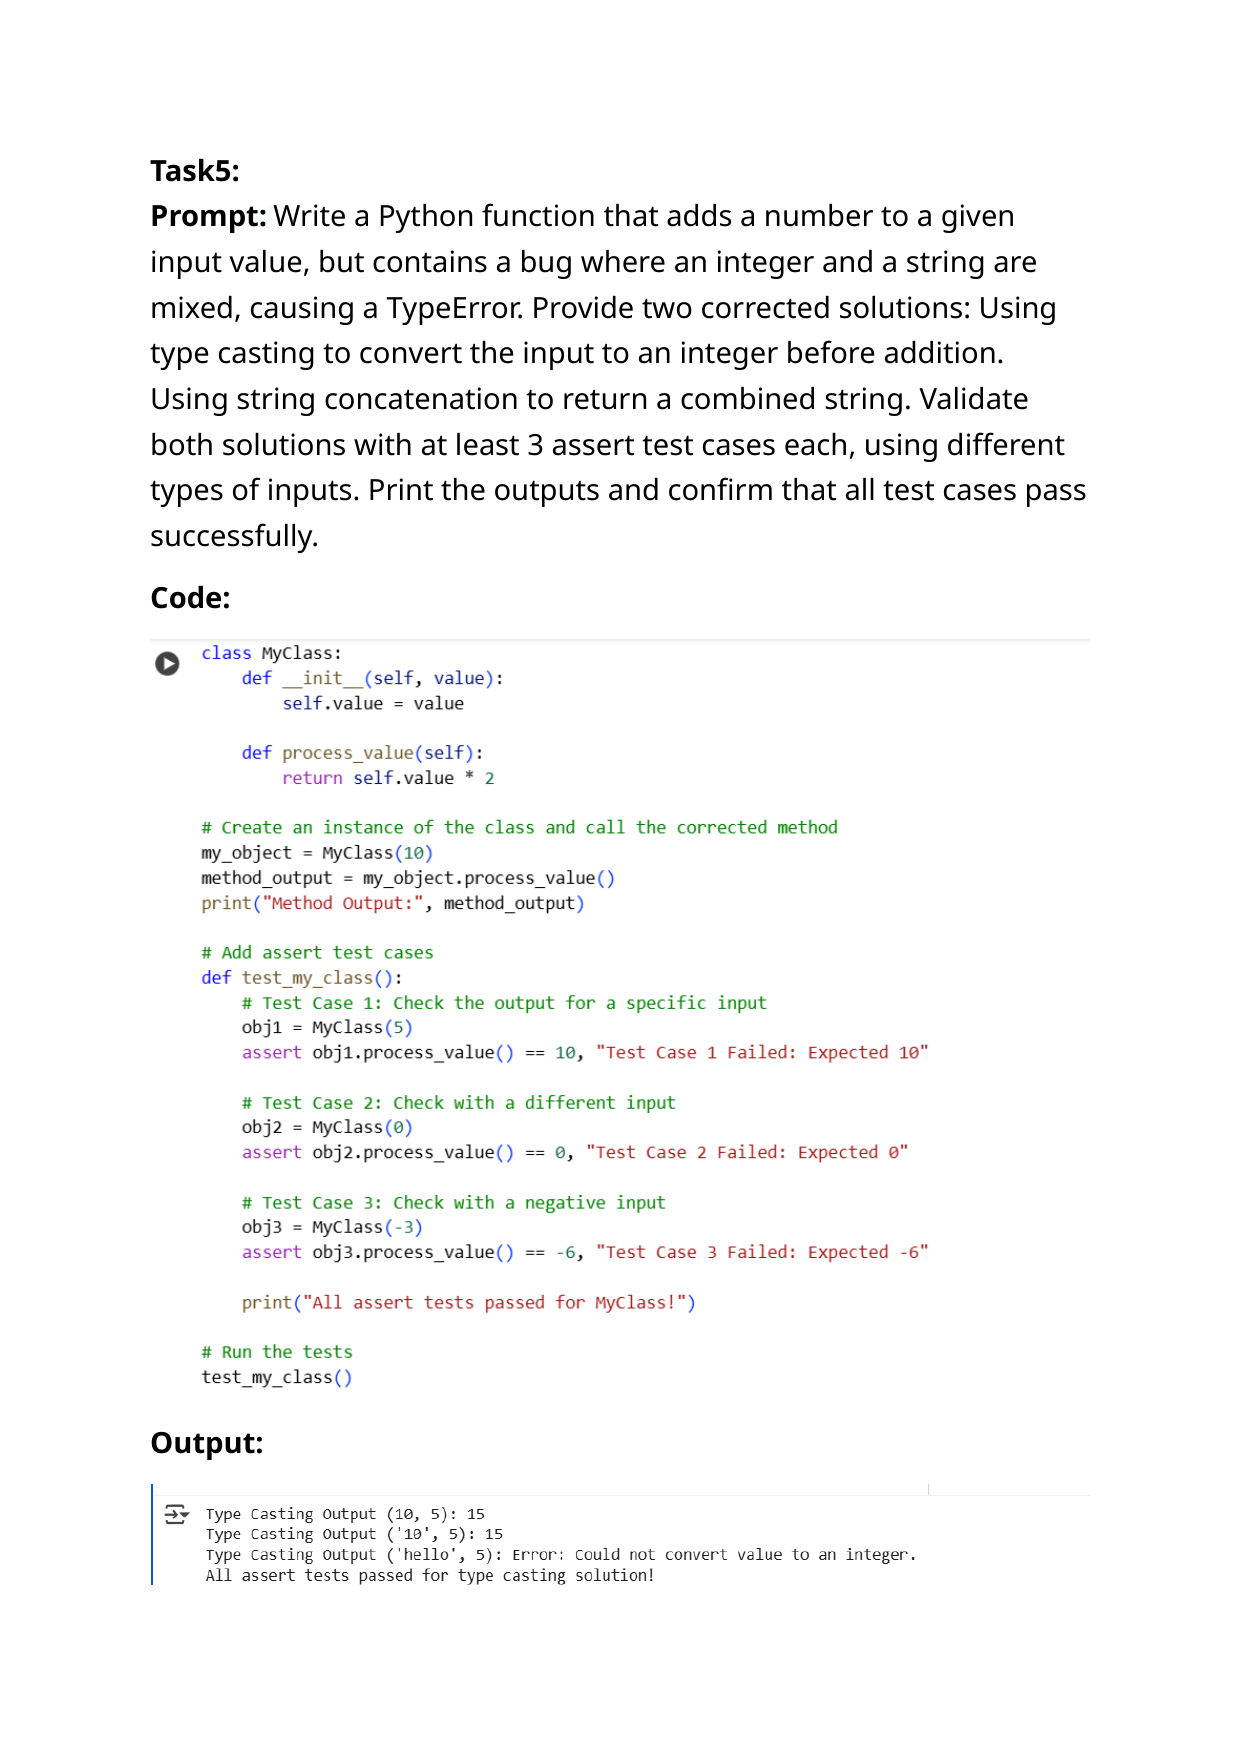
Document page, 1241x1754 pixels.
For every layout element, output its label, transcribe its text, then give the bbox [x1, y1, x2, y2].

picture [150, 639, 1091, 1401]
picture [150, 1484, 1091, 1585]
text Task5: Prompt: Write a Python function that adds a number to a given input value, but contains a bug where an integer and a string are mixed, causing a TypeError. Provide two corrected solutions: Using type casting to convert the input to an integer before addition. Using string concatenation to return a combined string. Validate both solutions with at least 3 assert test cases each, using different types of inputs. Print the outputs and confirm that all test cases pass successfully. [150, 150, 1090, 555]
text Output: [150, 1422, 1090, 1462]
text Code: [150, 577, 1090, 617]
